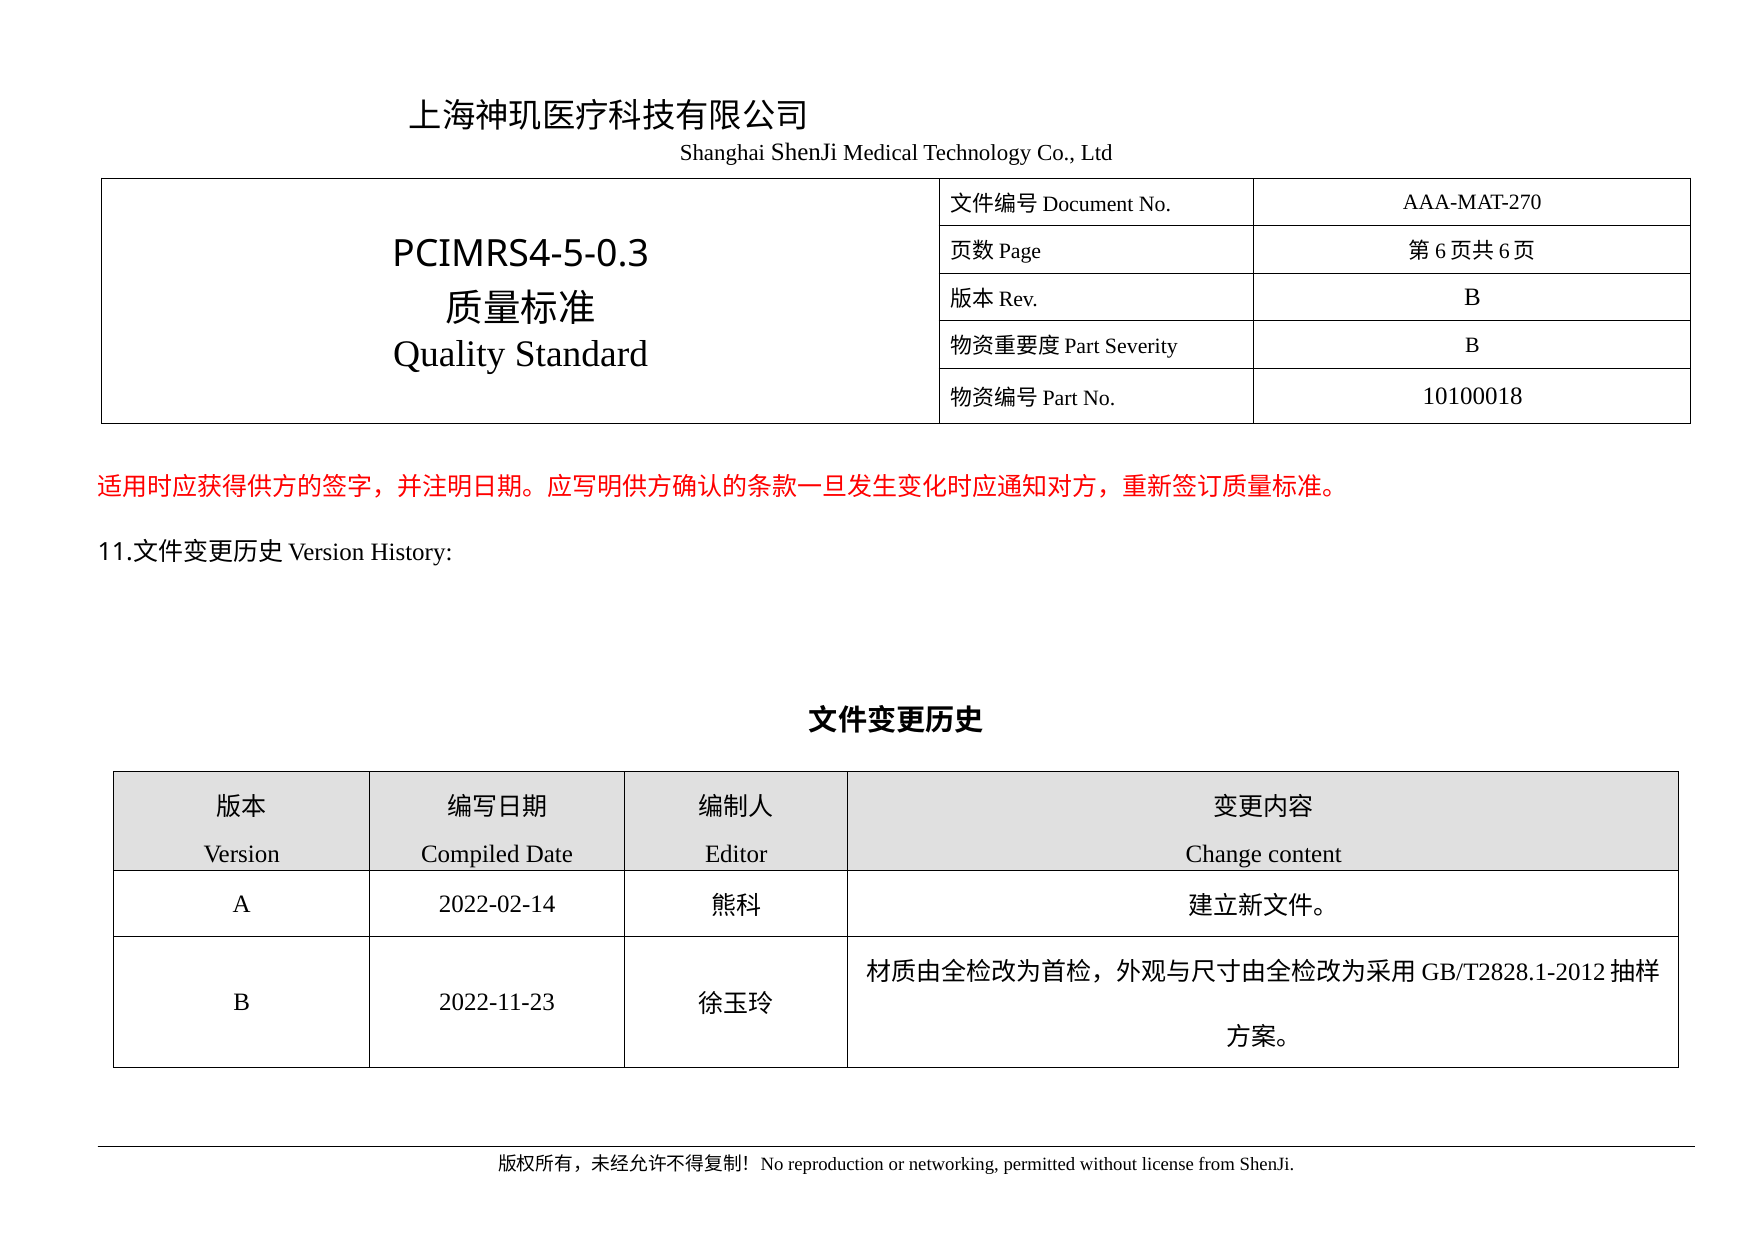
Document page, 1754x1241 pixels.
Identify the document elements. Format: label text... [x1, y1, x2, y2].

table_cell 材质由全检改为首检，外观与尺寸由全检改为采用GB/T2828.1-2012抽样方案。 [848, 937, 1678, 1067]
text 11.文件变更历史Version History: [97, 517, 1695, 582]
table_cell 熊科 [625, 871, 847, 936]
table_cell 2022-02-14 [370, 871, 624, 936]
table_header 变更内容 Change content [848, 772, 1678, 870]
table_cell 建立新文件。 [848, 871, 1678, 936]
text 适用时应获得供方的签字，并注明日期。应写明供方确认的条款一旦发生变化时应通知对方，重新签订质量标准。 [97, 452, 1711, 517]
table_cell A [114, 871, 369, 936]
table_cell 2022-11-23 [370, 937, 624, 1067]
text 文件变更历史 [97, 685, 1695, 750]
table_header 编制人 Editor [625, 772, 847, 870]
table_cell 徐玉玲 [625, 937, 847, 1067]
table_header 版本 Version [114, 772, 369, 870]
table_header 编写日期 Compiled Date [370, 772, 624, 870]
table_cell B [114, 937, 369, 1067]
